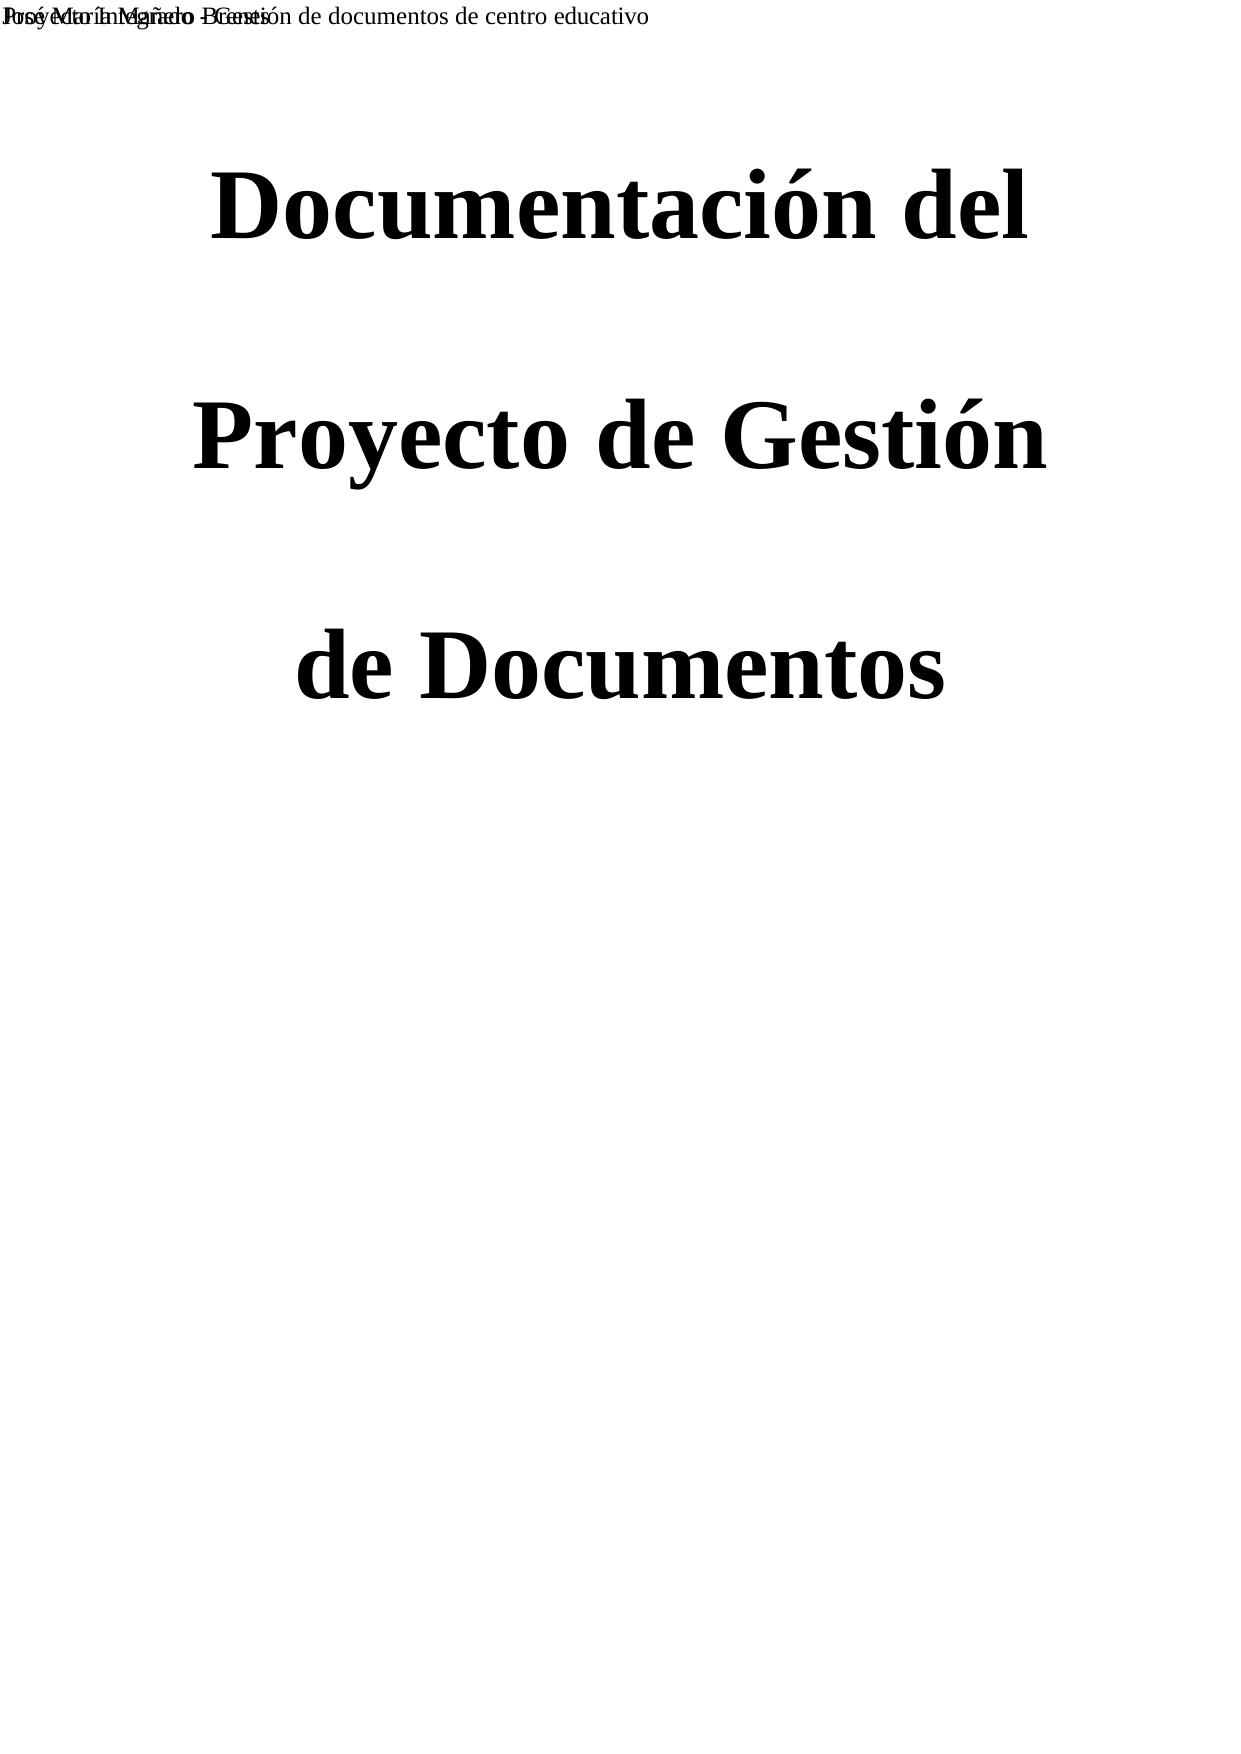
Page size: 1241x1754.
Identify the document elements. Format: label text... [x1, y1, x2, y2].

title Documentación del Proyecto de Gestión de Documentos [192, 145, 1048, 720]
